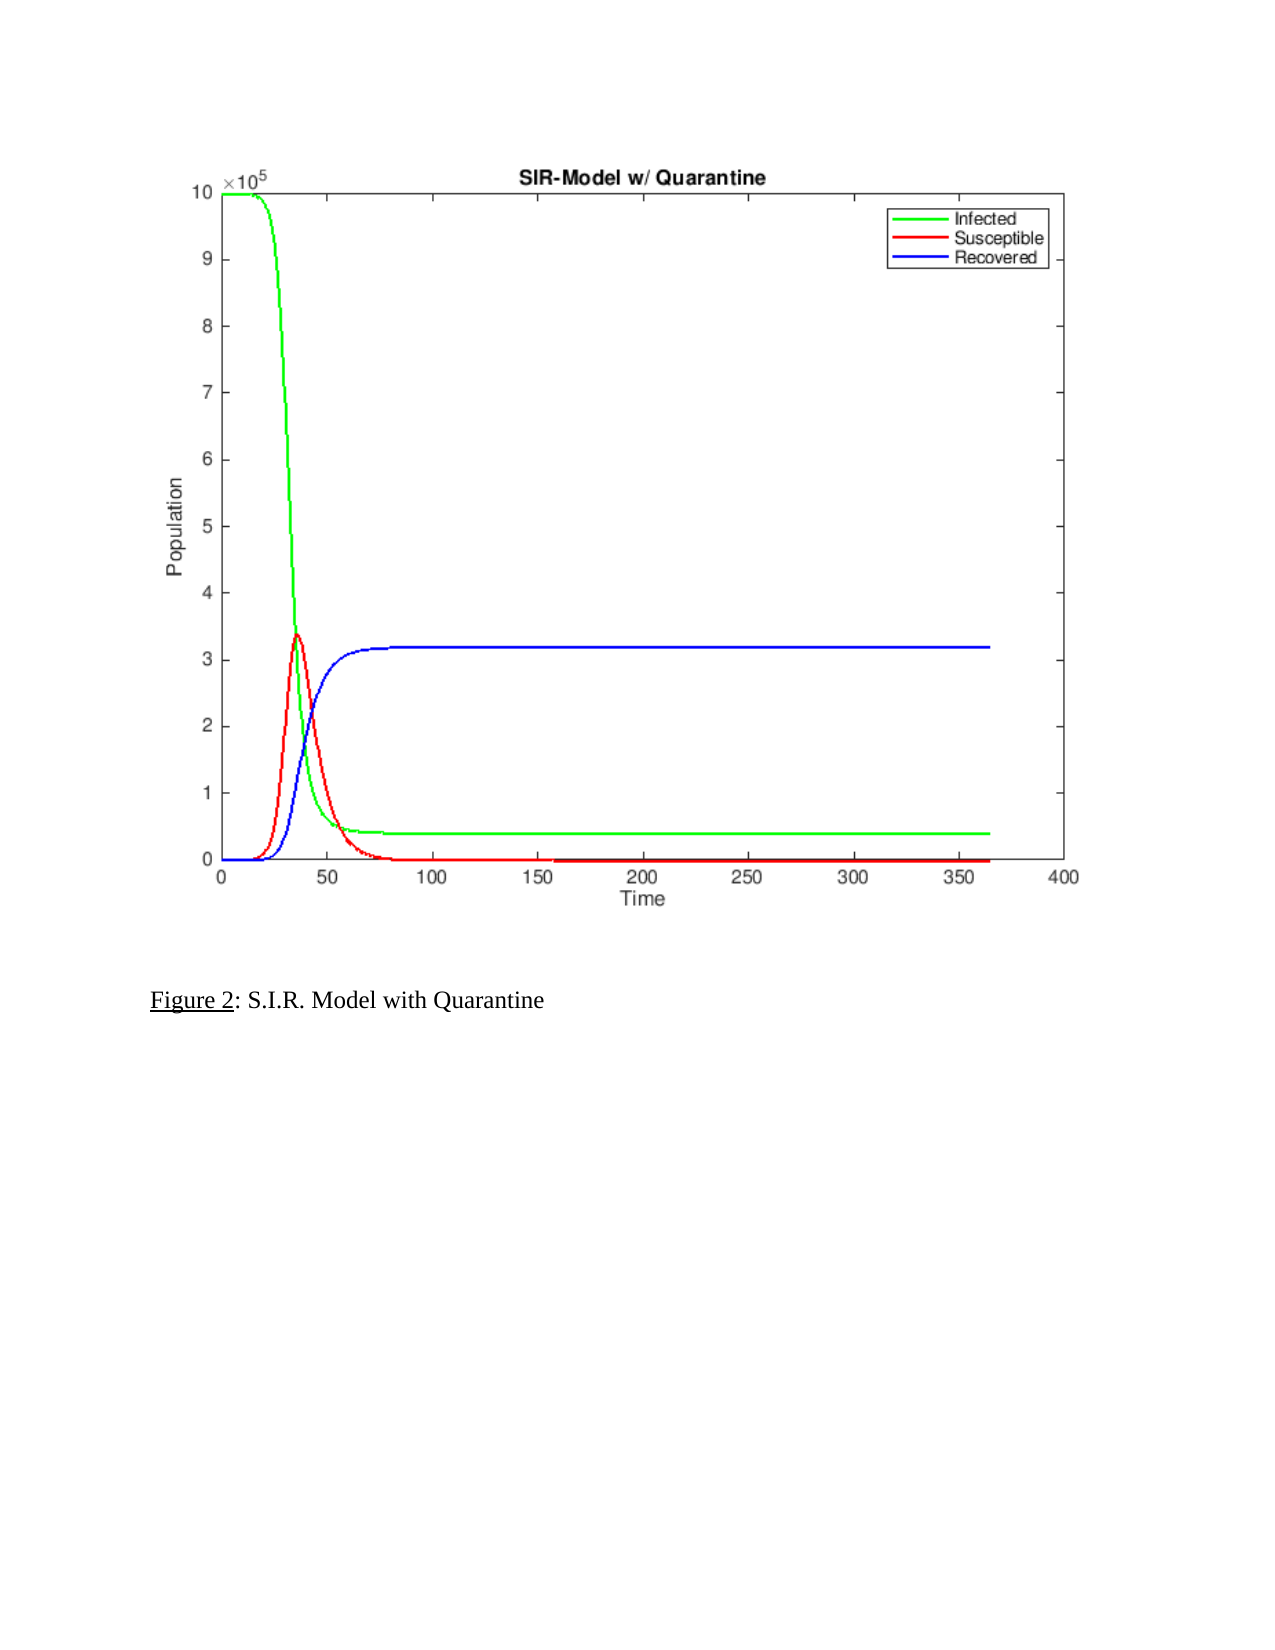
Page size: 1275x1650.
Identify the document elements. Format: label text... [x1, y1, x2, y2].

picture [150, 150, 1102, 914]
text Figure 2: S.I.R. Model with Quarantine [150, 985, 1125, 1014]
